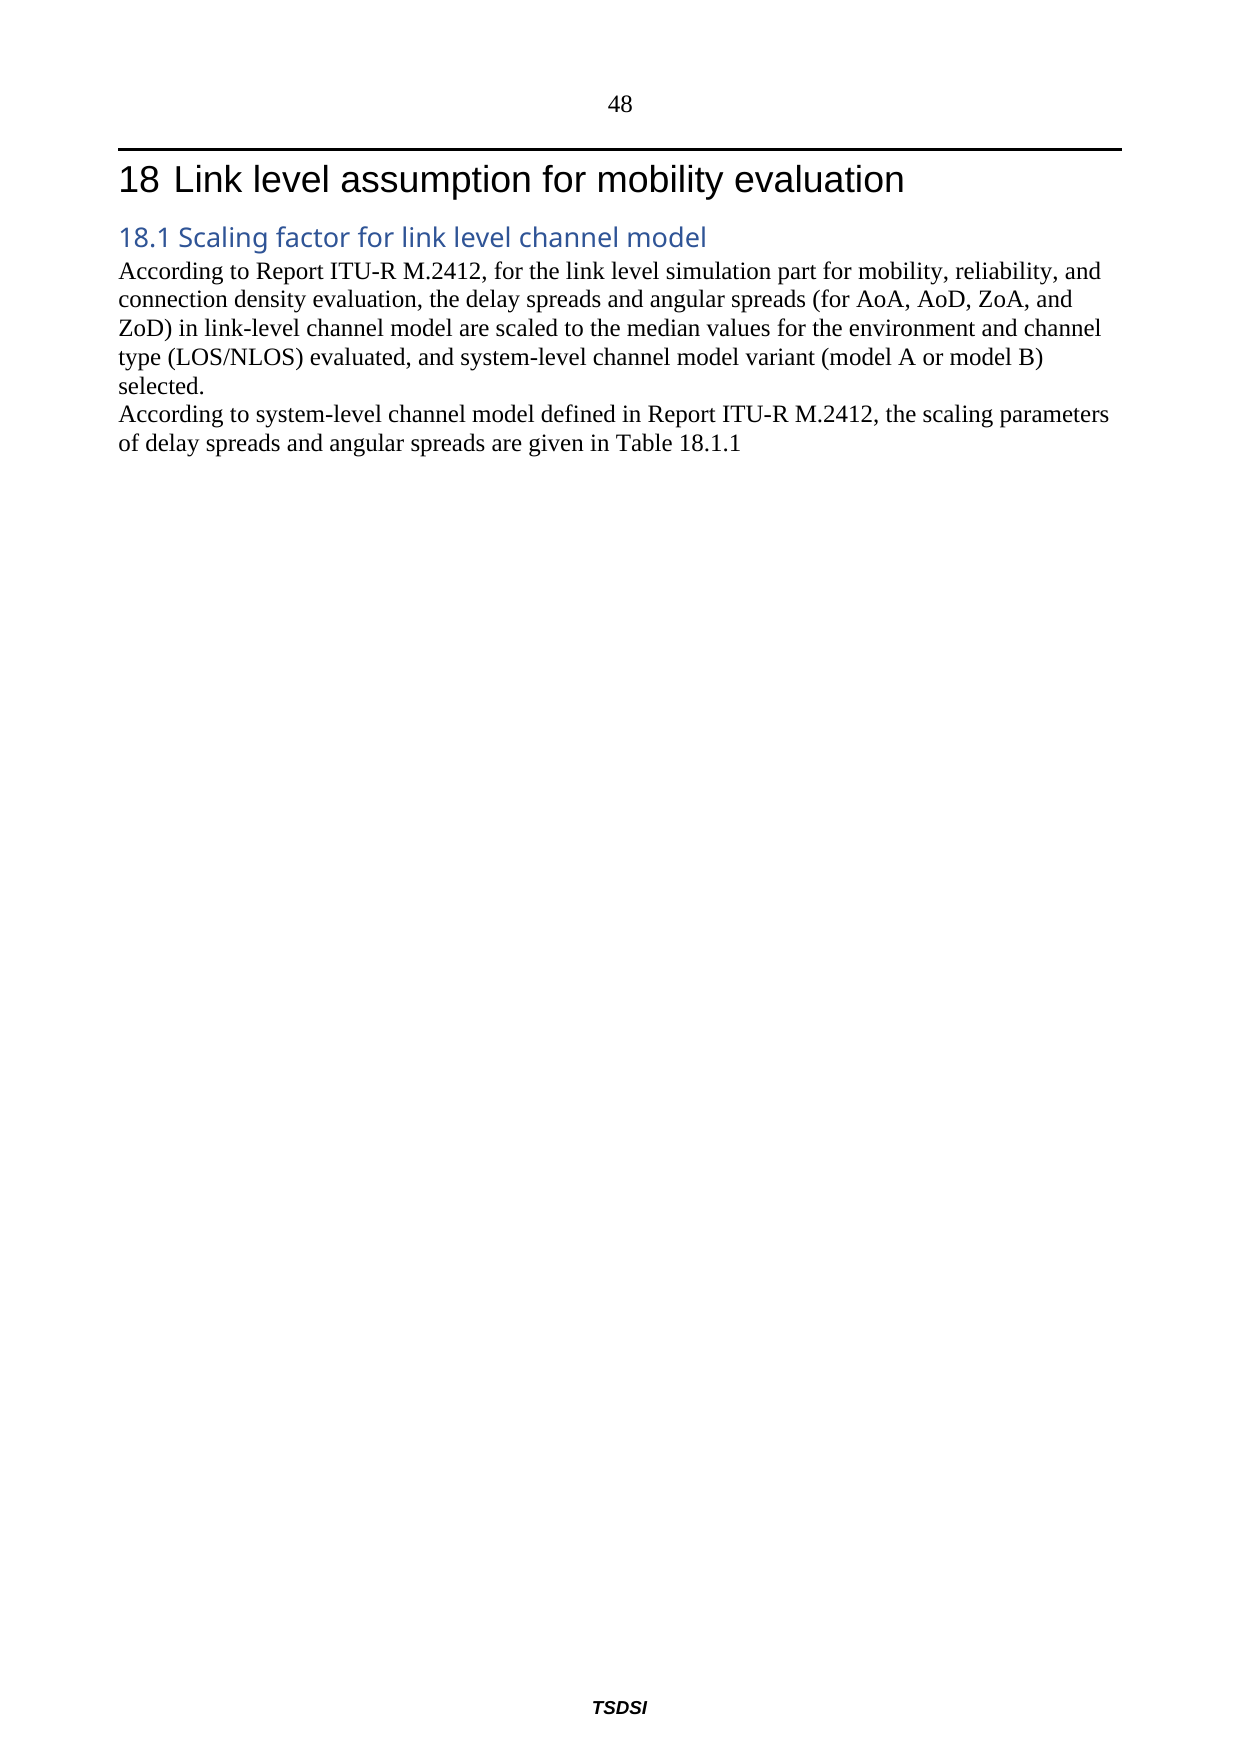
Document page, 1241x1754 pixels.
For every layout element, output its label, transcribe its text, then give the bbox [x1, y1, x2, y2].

text According to Report ITU-R M.2412, for the link level simulation part for mobility, reliability, and connection density evaluation, the delay spreads and angular spreads (for AoA, AoD, ZoA, and ZoD) in link-level channel model are scaled to the median values for the environment and channel type (LOS/NLOS) evaluated, and system-level channel model variant (model A or model B) selected. [118, 256, 1122, 399]
subtitle Scaling factor for link level channel model [118, 219, 1122, 256]
text According to system-level channel model defined in Report ITU-R M.2412, the scaling parameters of delay spreads and angular spreads are given in Table 18.1.1 [118, 399, 1122, 457]
subtitle Link level assumption for mobility evaluation [118, 151, 1122, 200]
